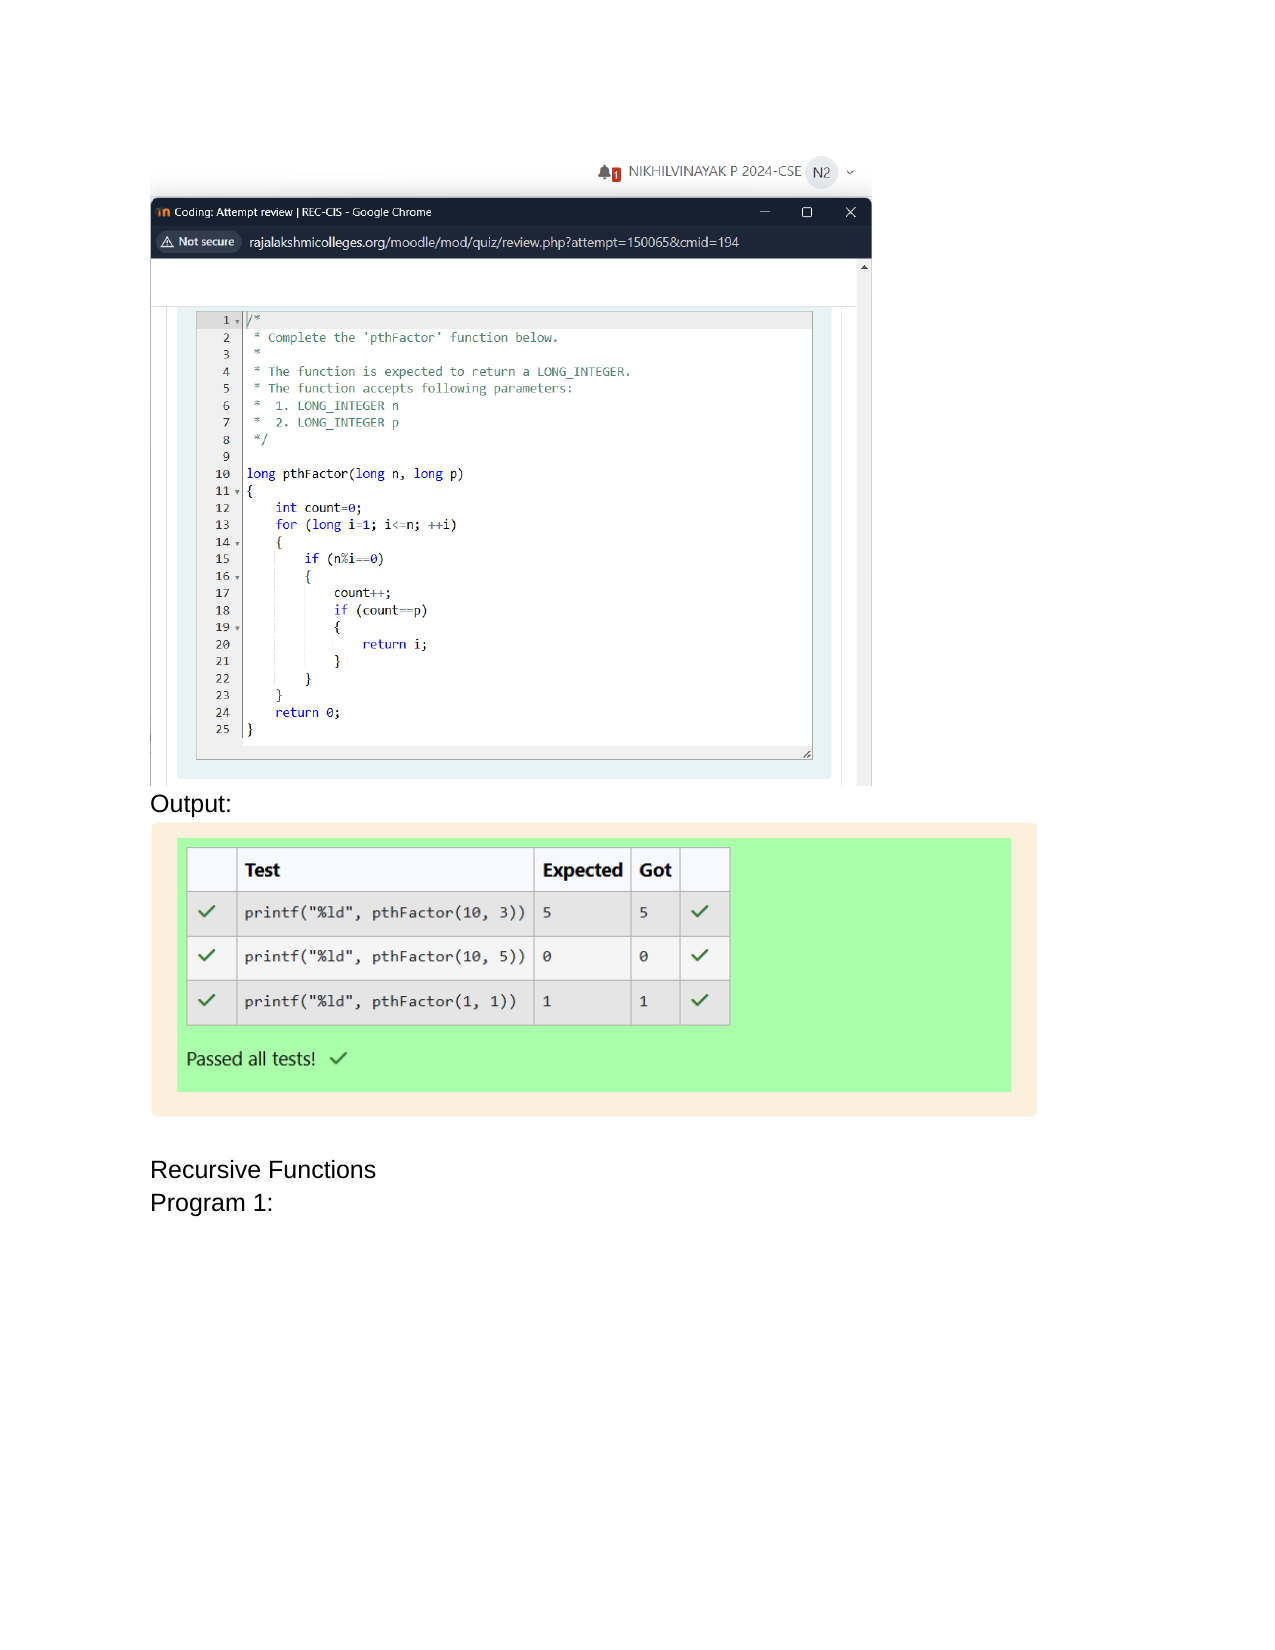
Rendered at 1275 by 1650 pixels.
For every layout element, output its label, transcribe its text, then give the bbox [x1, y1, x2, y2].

text Recursive Functions [150, 1155, 1125, 1184]
picture [150, 822, 1038, 1119]
picture [150, 150, 872, 786]
text Output: [150, 789, 1125, 818]
text Program 1: [150, 1188, 1125, 1217]
